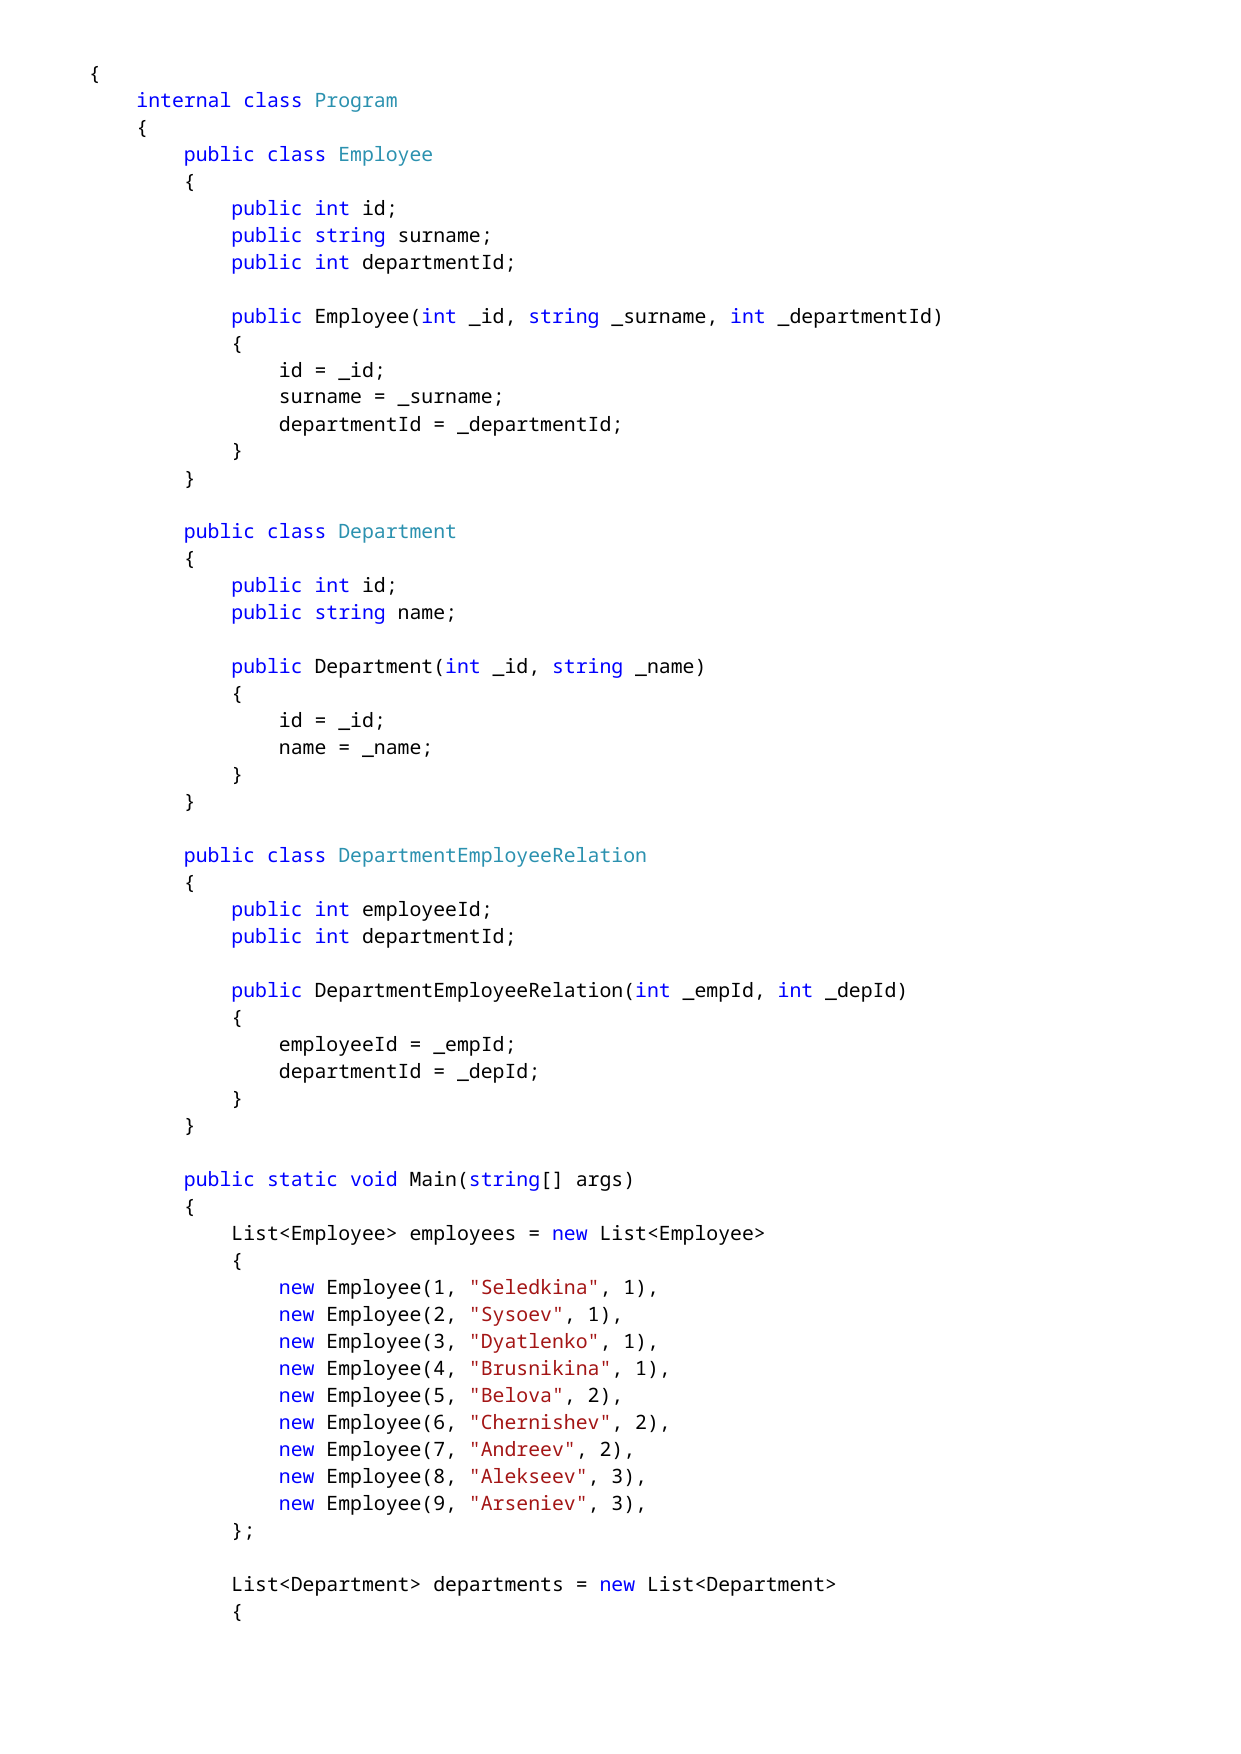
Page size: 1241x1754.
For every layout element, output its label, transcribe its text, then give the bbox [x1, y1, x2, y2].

text { [89, 679, 1167, 707]
text { [89, 1597, 1167, 1624]
text { [89, 1192, 1167, 1219]
text } [89, 464, 1167, 491]
text { [89, 59, 1167, 86]
text }; [89, 1516, 1167, 1543]
text { [89, 329, 1167, 356]
text id = _id; [89, 707, 1167, 733]
text { [89, 1003, 1167, 1030]
text new Employee(1, "Seledkina", 1), [89, 1273, 1167, 1300]
text new Employee(2, "Sysoev", 1), [89, 1300, 1167, 1327]
text name = _name; [89, 733, 1167, 761]
text { [89, 868, 1167, 895]
text departmentId = _departmentId; [89, 410, 1167, 437]
text employeeId = _empId; [89, 1030, 1167, 1057]
text public int id; [89, 194, 1167, 221]
text } [89, 761, 1167, 787]
text public int id; [89, 572, 1167, 599]
text List<Employee> employees = new List<Employee> [89, 1219, 1167, 1246]
text new Employee(6, "Chernishev", 2), [89, 1408, 1167, 1435]
text id = _id; [89, 356, 1167, 383]
text public Employee(int _id, string _surname, int _departmentId) [89, 302, 1167, 329]
text public static void Main(string[] args) [89, 1165, 1167, 1192]
text } [89, 787, 1167, 814]
text } [89, 1084, 1167, 1111]
text public class Department [89, 518, 1167, 545]
text { [89, 113, 1167, 140]
text new Employee(8, "Alekseev", 3), [89, 1462, 1167, 1489]
text departmentId = _depId; [89, 1057, 1167, 1084]
text public string name; [89, 599, 1167, 626]
text { [89, 545, 1167, 572]
text public int departmentId; [89, 248, 1167, 275]
text new Employee(9, "Arseniev", 3), [89, 1489, 1167, 1516]
text internal class Program [89, 86, 1167, 113]
text { [89, 1246, 1167, 1273]
text new Employee(7, "Andreev", 2), [89, 1435, 1167, 1462]
text public DepartmentEmployeeRelation(int _empId, int _depId) [89, 976, 1167, 1003]
text List<Department> departments = new List<Department> [89, 1570, 1167, 1597]
text public string surname; [89, 221, 1167, 248]
text public class DepartmentEmployeeRelation [89, 841, 1167, 868]
text public int departmentId; [89, 922, 1167, 949]
text } [89, 1111, 1167, 1138]
text surname = _surname; [89, 383, 1167, 410]
text new Employee(4, "Brusnikina", 1), [89, 1354, 1167, 1381]
text public Department(int _id, string _name) [89, 653, 1167, 679]
text { [89, 167, 1167, 194]
text } [89, 437, 1167, 464]
text new Employee(3, "Dyatlenko", 1), [89, 1327, 1167, 1354]
text new Employee(5, "Belova", 2), [89, 1381, 1167, 1408]
text public int employeeId; [89, 895, 1167, 922]
text public class Employee [89, 140, 1167, 167]
